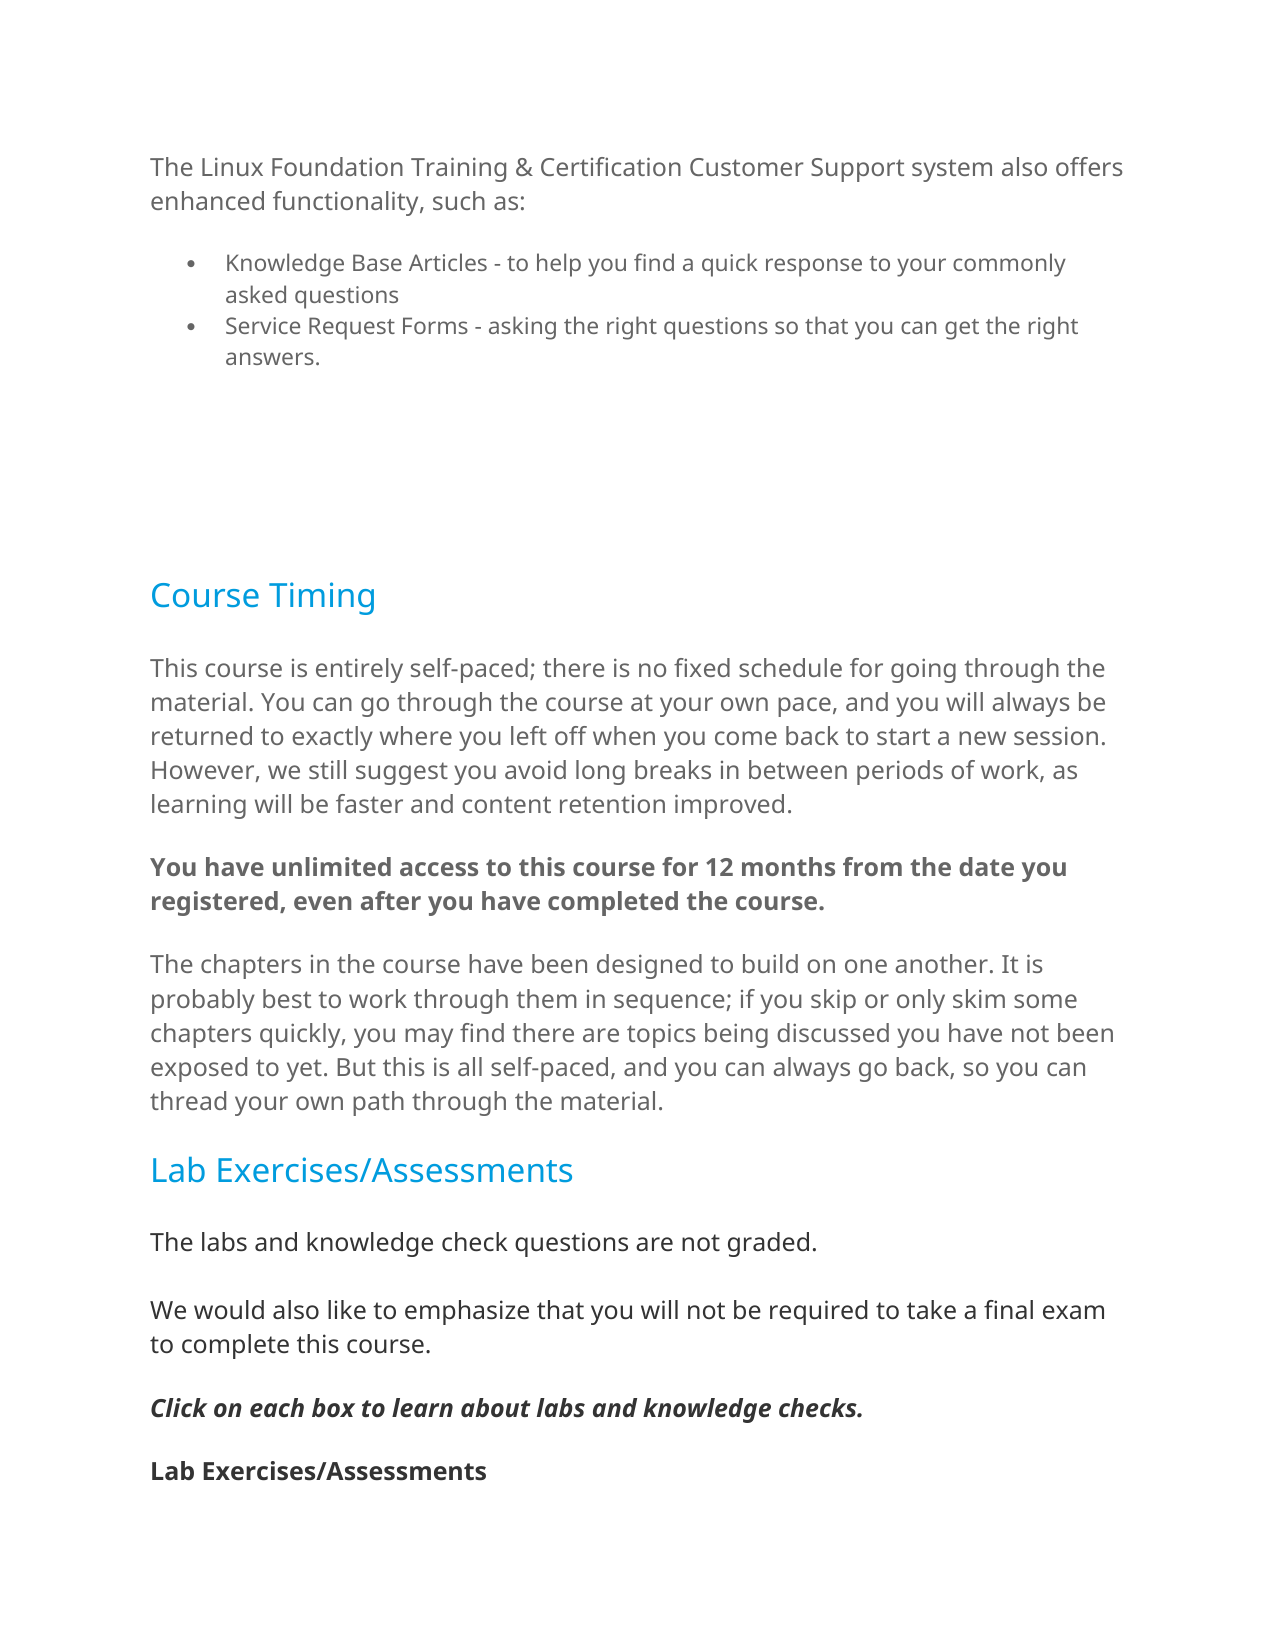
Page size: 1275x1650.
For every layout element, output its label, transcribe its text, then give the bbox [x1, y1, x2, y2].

text The labs and knowledge check questions are not graded. We would also like to emphasize that you will not be required to take a final exam to complete this course. [150, 1225, 1125, 1361]
text Lab Exercises/Assessments [150, 1453, 1125, 1487]
text The chapters in the course have been designed to build on one another. It is probably best to work through them in sequence; if you skip or only skim some chapters quickly, you may find there are topics being discussed you have not been exposed to yet. But this is all self-paced, and you can always go back, so you can thread your own path through the material. [150, 947, 1125, 1117]
subtitle Course Timing [150, 572, 1125, 618]
list Knowledge Base Articles - to help you find a quick response to your commonly asked questions [187, 247, 1125, 310]
subtitle Lab Exercises/Assessments [150, 1147, 1125, 1192]
text The Linux Foundation Training & Certification Customer Support system also offers enhanced functionality, such as: [150, 150, 1125, 218]
text This course is entirely self-paced; there is no fixed schedule for going through the material. You can go through the course at your own pace, and you will always be returned to exactly where you left off when you come back to start a new session. However, we still suggest you avoid long breaks in between periods of work, as learning will be faster and content retention improved. [150, 650, 1125, 821]
text You have unlimited access to this course for 12 months from the date you registered, even after you have completed the course. [150, 850, 1125, 918]
list Service Request Forms - asking the right questions so that you can get the right answers. [187, 310, 1125, 372]
text Click on each box to learn about labs and knowledge checks. [150, 1390, 1125, 1424]
